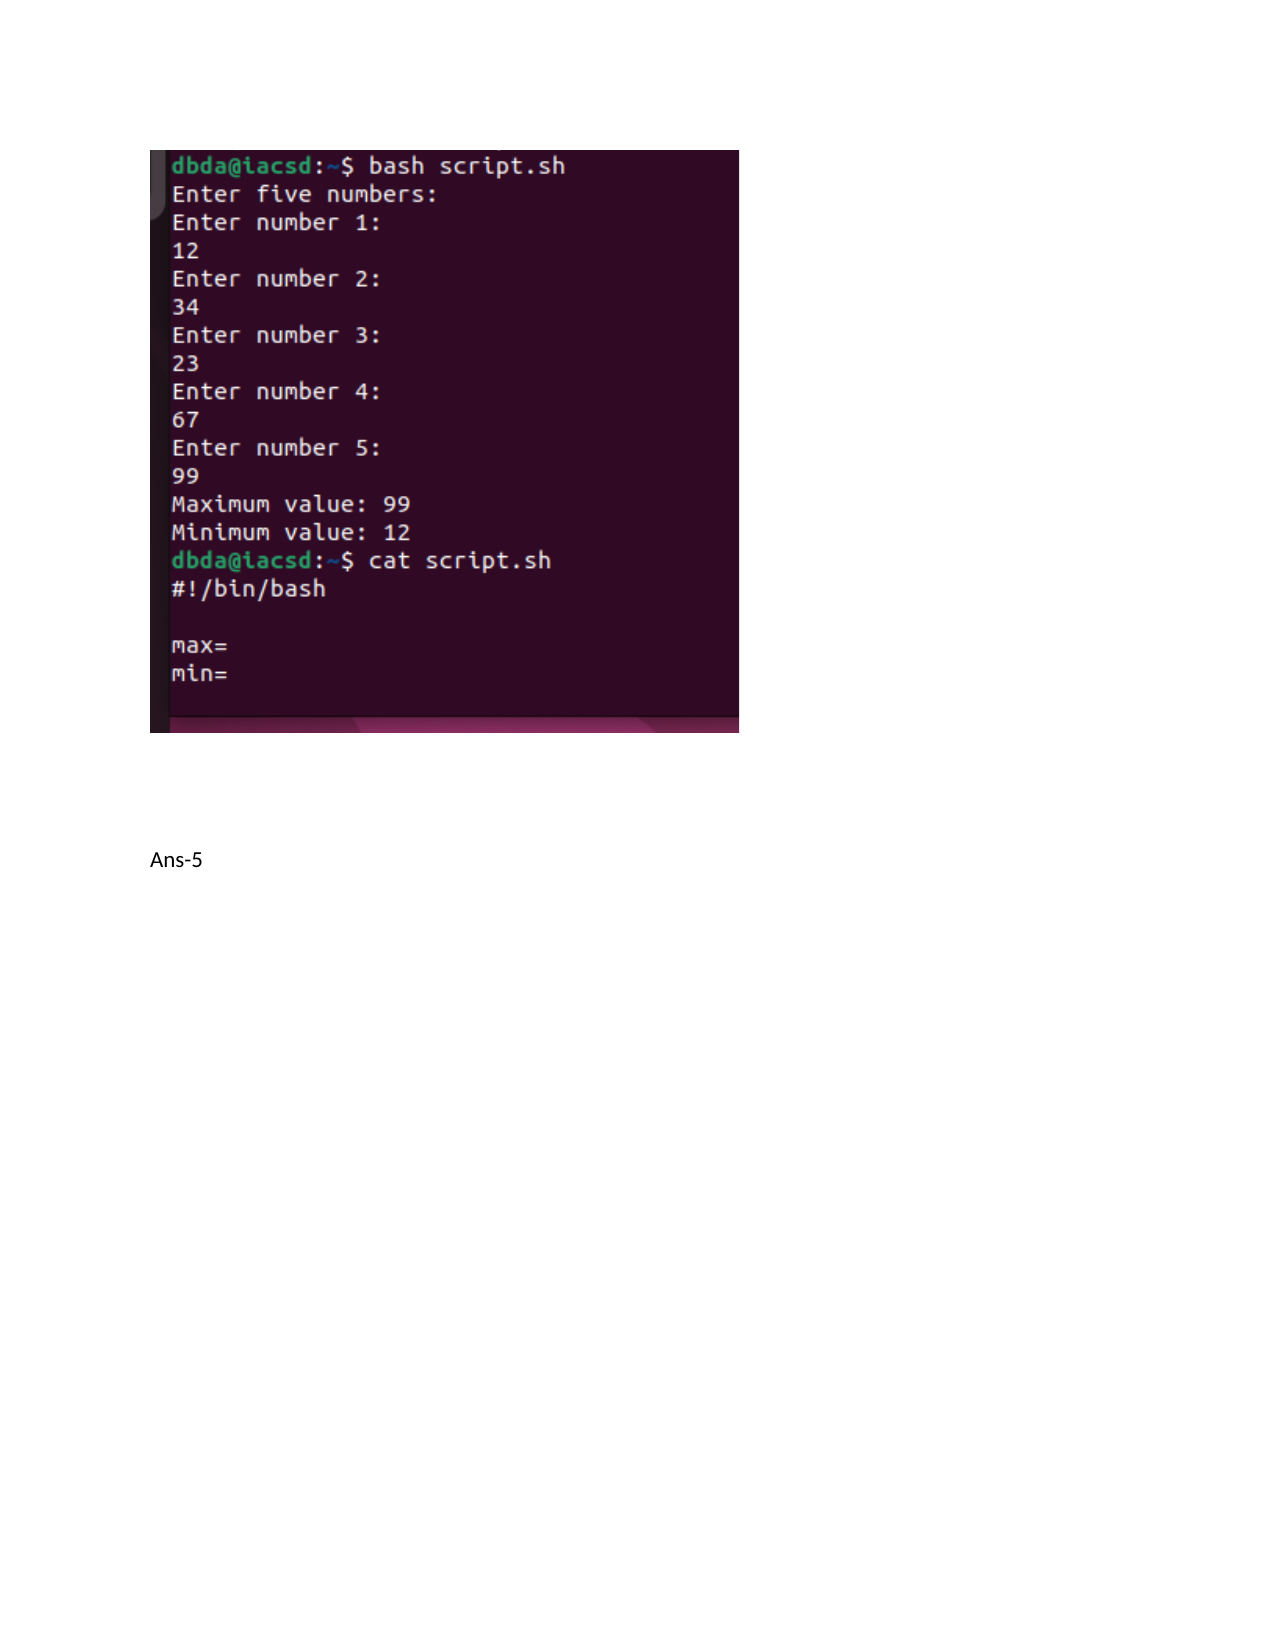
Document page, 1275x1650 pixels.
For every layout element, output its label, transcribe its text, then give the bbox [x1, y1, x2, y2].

picture [150, 150, 740, 733]
text Ans-5 [150, 846, 1125, 873]
